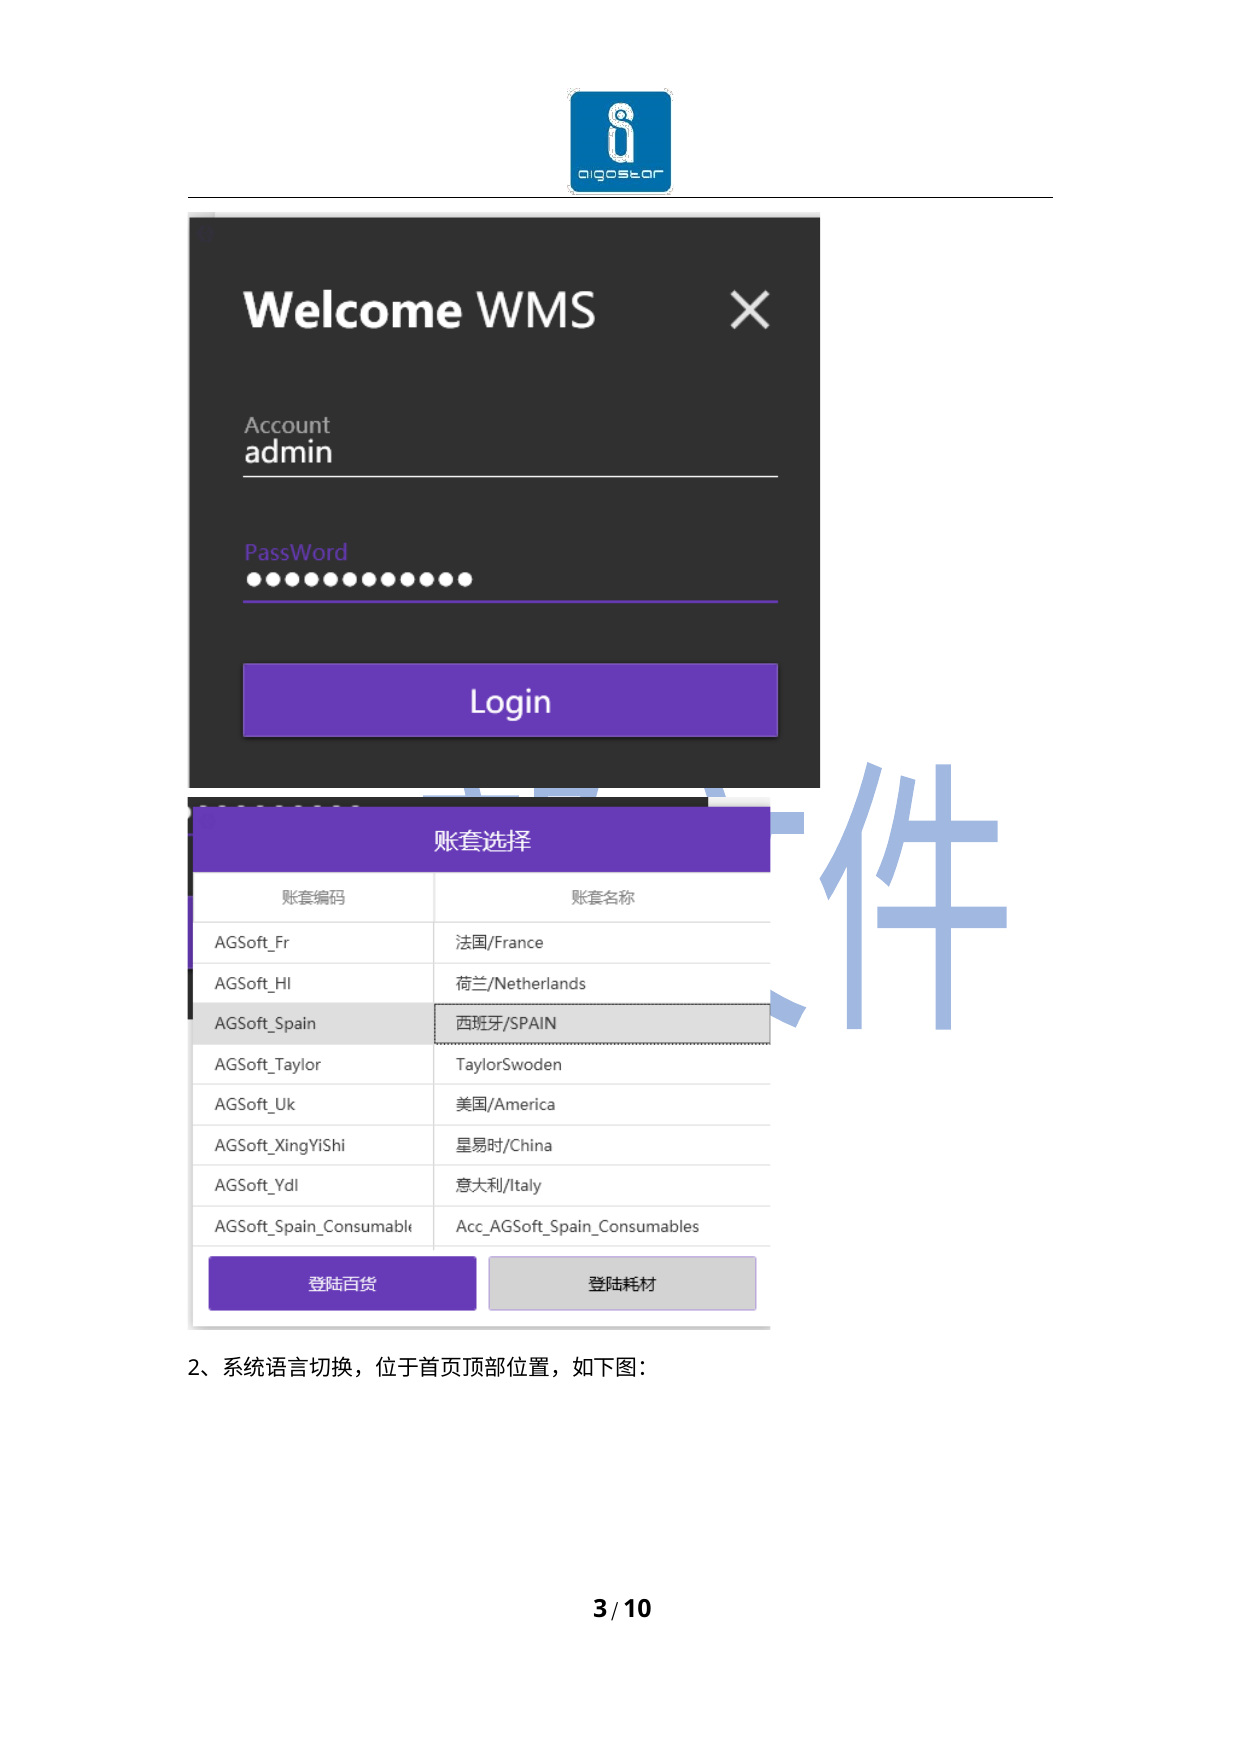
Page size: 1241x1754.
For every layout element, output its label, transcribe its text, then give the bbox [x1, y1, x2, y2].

picture [187, 797, 771, 1330]
picture [187, 212, 821, 788]
picture [567, 88, 674, 195]
list 系统语言切换，位于首页顶部位置，如下图： [187, 1349, 1053, 1382]
